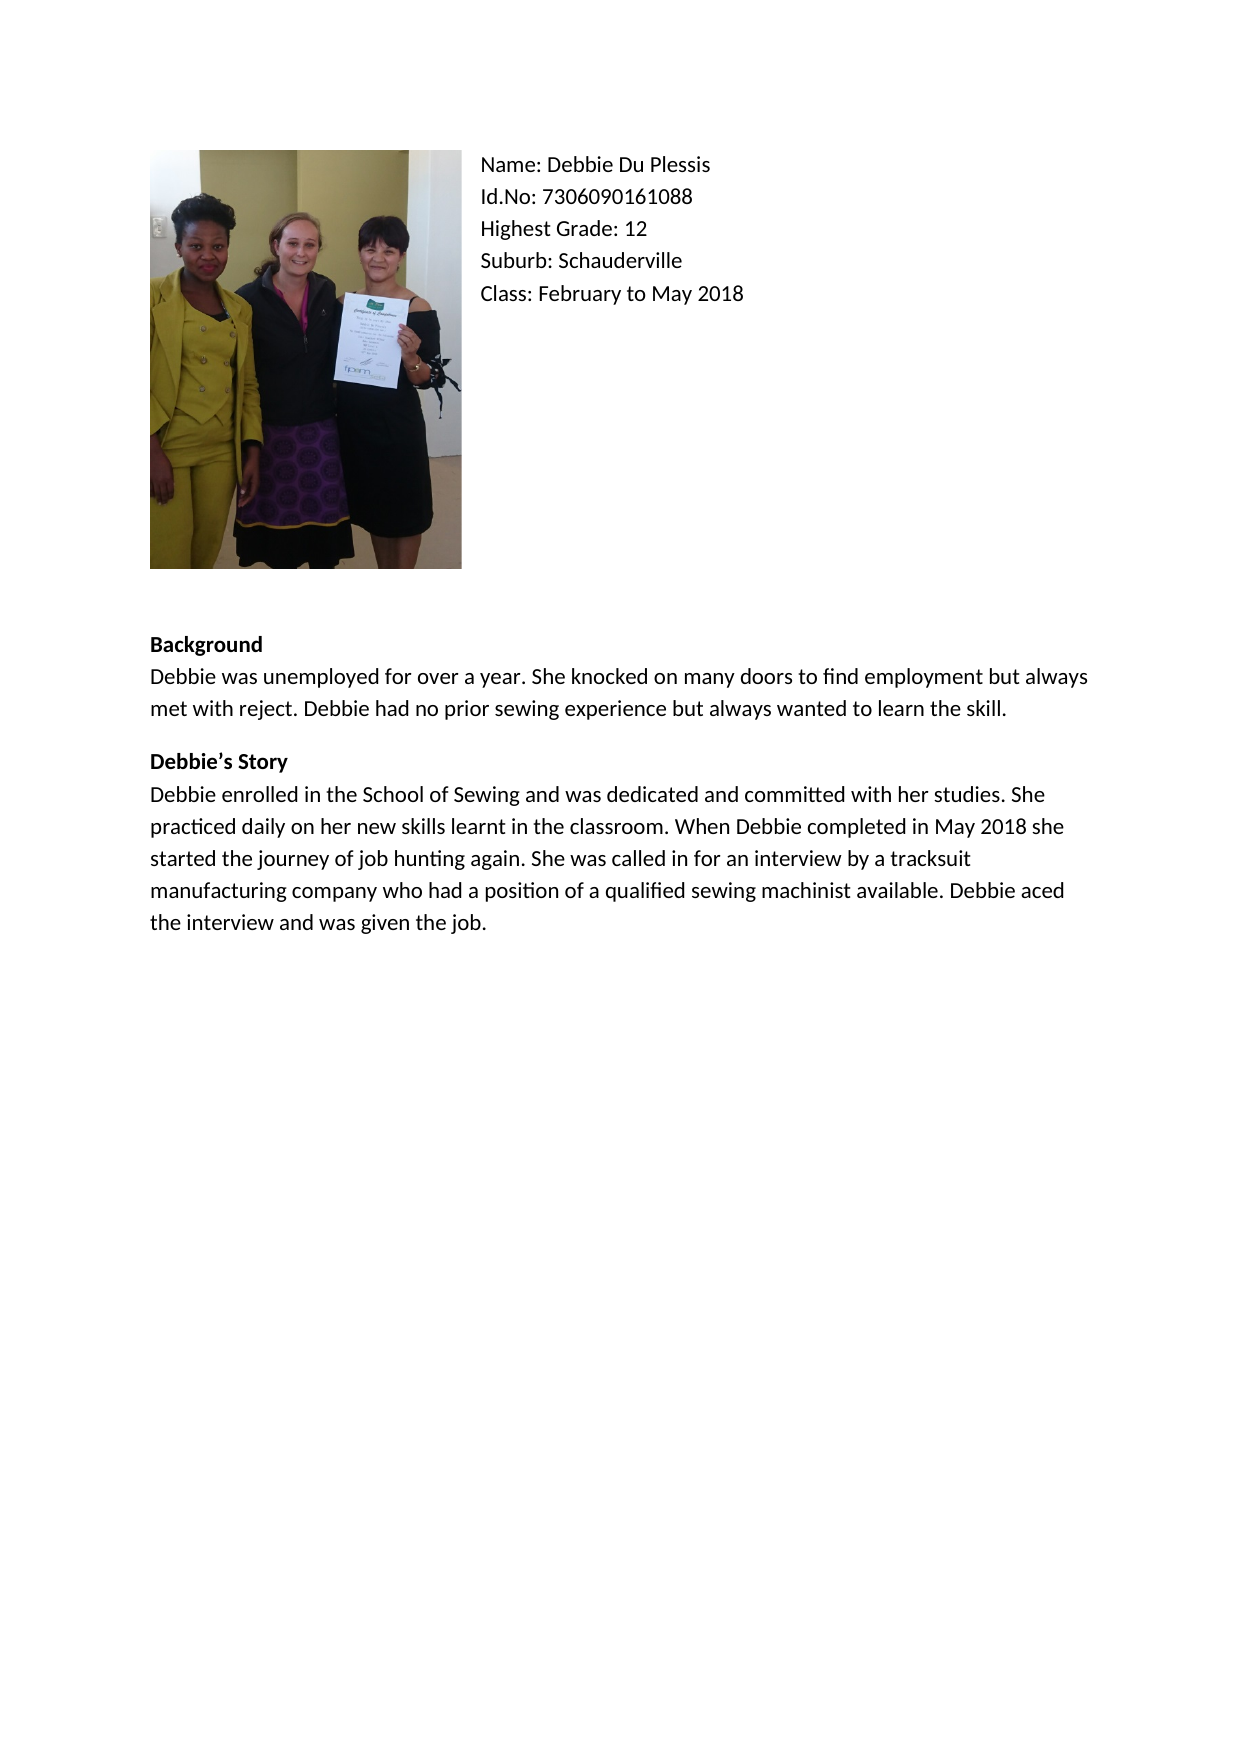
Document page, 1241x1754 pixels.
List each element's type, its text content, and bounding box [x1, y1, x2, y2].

text Debbie’s Story Debbie enrolled in the School of Sewing and was dedicated and committed with her studies. She practiced daily on her new skills learnt in the classroom. When Debbie completed in May 2018 she started the journey of job hunting again. She was called in for an interview by a tracksuit manufacturing company who had a position of a qualified sewing machinist available. Debbie aced the interview and was given the job. [150, 747, 1090, 969]
picture [150, 150, 462, 569]
text Background Debbie was unemployed for over a year. She knocked on many doors to find employment but always met with reject. Debbie had no prior sewing experience but always wanted to learn the skill. [150, 630, 1090, 722]
